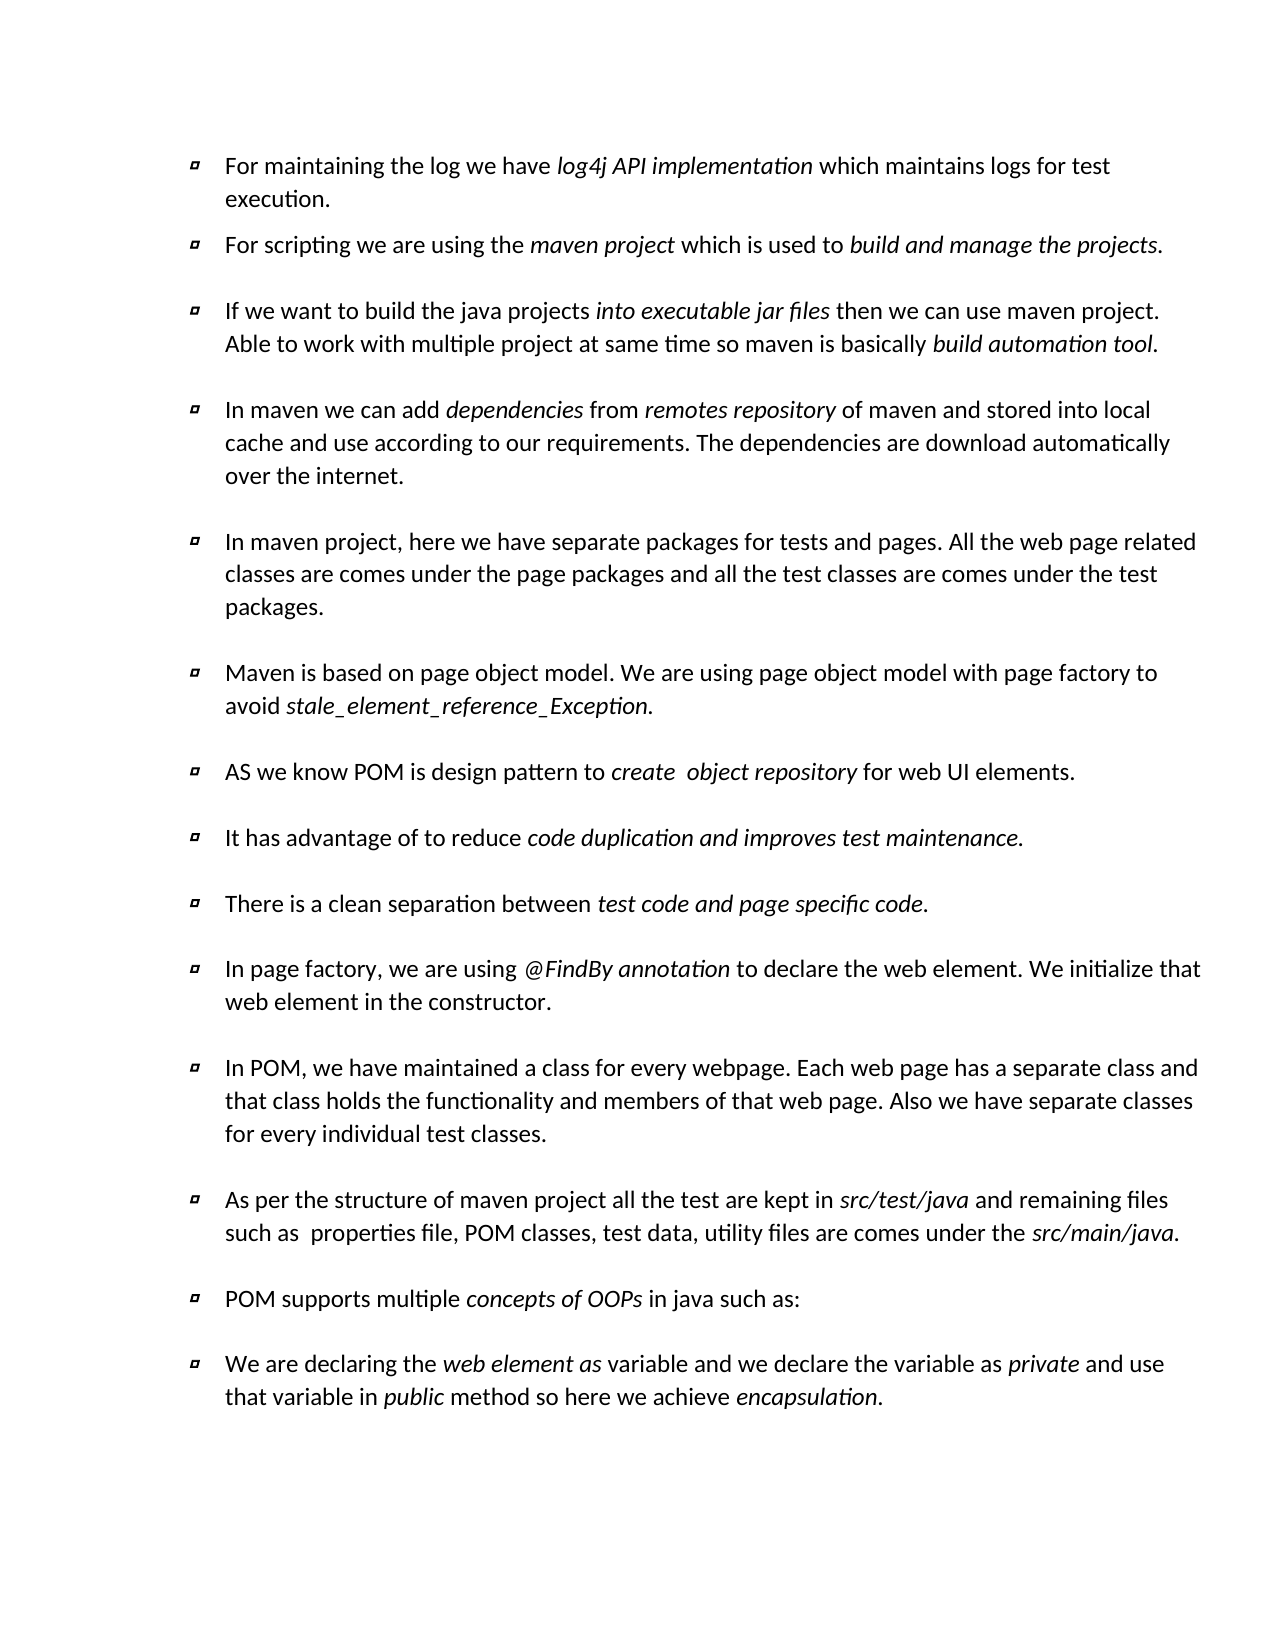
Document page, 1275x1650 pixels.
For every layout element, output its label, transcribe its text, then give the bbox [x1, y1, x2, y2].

list If we want to build the java projects into executable jar files then we can use maven project. Able to work with multiple project at same time so maven is basically build automation tool. [187, 295, 1209, 359]
list As per the structure of maven project all the test are kept in src/test/java and remaining files such as properties file, POM classes, test data, utility files are comes under the src/main/java. [187, 1184, 1209, 1247]
list AS we know POM is design pattern to create object repository for web UI elements. [187, 756, 1209, 787]
list For maintaining the log we have log4j API implementation which maintains logs for test execution. [187, 150, 1209, 213]
list In maven we can add dependencies from remotes repository of maven and stored into local cache and use according to our requirements. The dependencies are download automatically over the internet. [187, 394, 1209, 490]
list It has advantage of to reduce code duplication and improves test maintenance. [187, 822, 1209, 852]
list We are declaring the web element as variable and we declare the variable as private and use that variable in public method so here we achieve encapsulation. [187, 1349, 1209, 1412]
list POM supports multiple concepts of OOPs in java such as: [187, 1283, 1209, 1313]
list In POM, we have maintained a class for every webpage. Each web page has a separate class and that class holds the functionality and members of that web page. Also we have separate classes for every individual test classes. [187, 1052, 1209, 1149]
list For scripting we are using the maven project which is used to build and manage the projects. [187, 229, 1209, 260]
list There is a clean separation between test code and page specific code. [187, 888, 1209, 918]
list Maven is based on page object model. We are using page object model with page factory to avoid stale_element_reference_Exception. [187, 657, 1209, 721]
list In maven project, here we have separate packages for tests and pages. All the web page related classes are comes under the page packages and all the test classes are comes under the test packages. [187, 526, 1209, 622]
list In page factory, we are using @FindBy annotation to declare the web element. We initialize that web element in the constructor. [187, 954, 1209, 1017]
